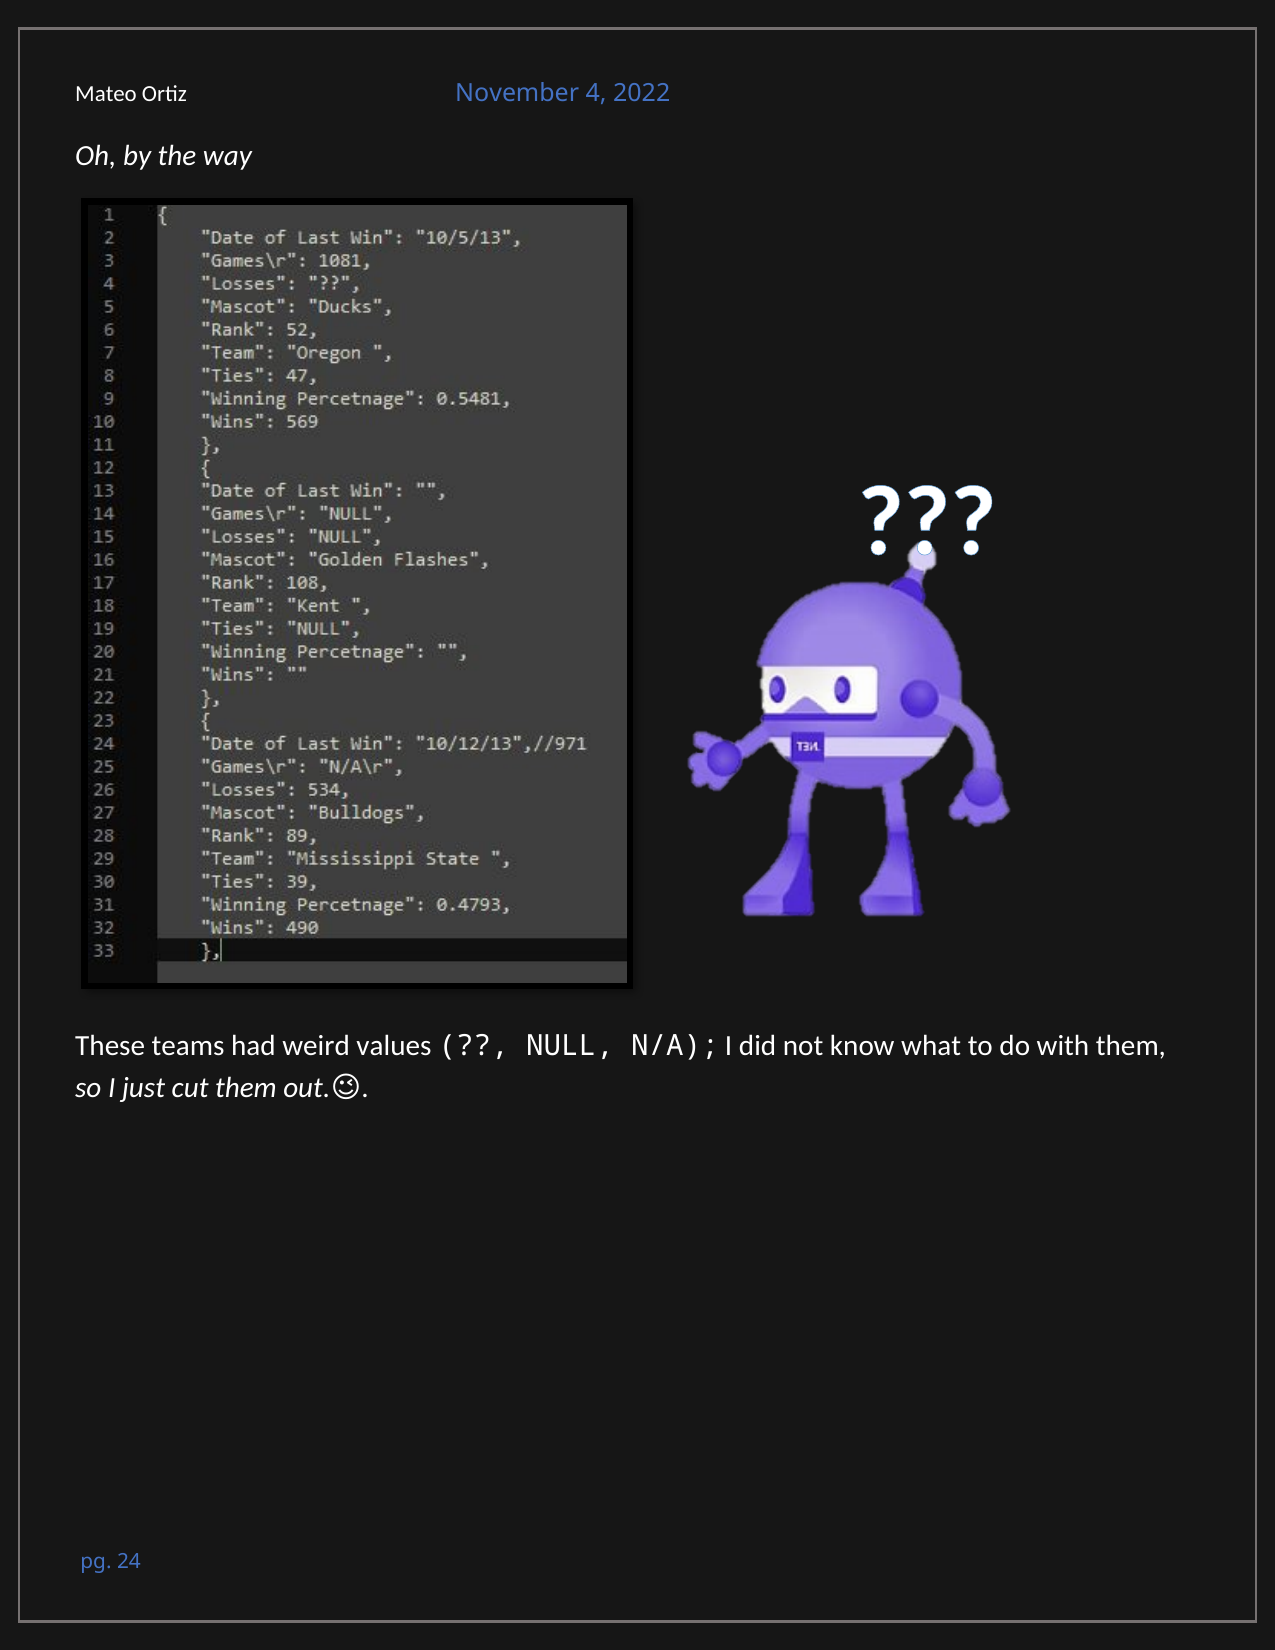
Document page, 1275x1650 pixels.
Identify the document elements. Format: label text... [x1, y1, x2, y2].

text These teams had weird values (??, NULL, N/A); I did not know what to do with them, so I just cut them out.. [75, 1024, 1200, 1106]
text Oh, by the way [75, 137, 1200, 173]
picture [647, 515, 1051, 1005]
picture [88, 205, 627, 983]
